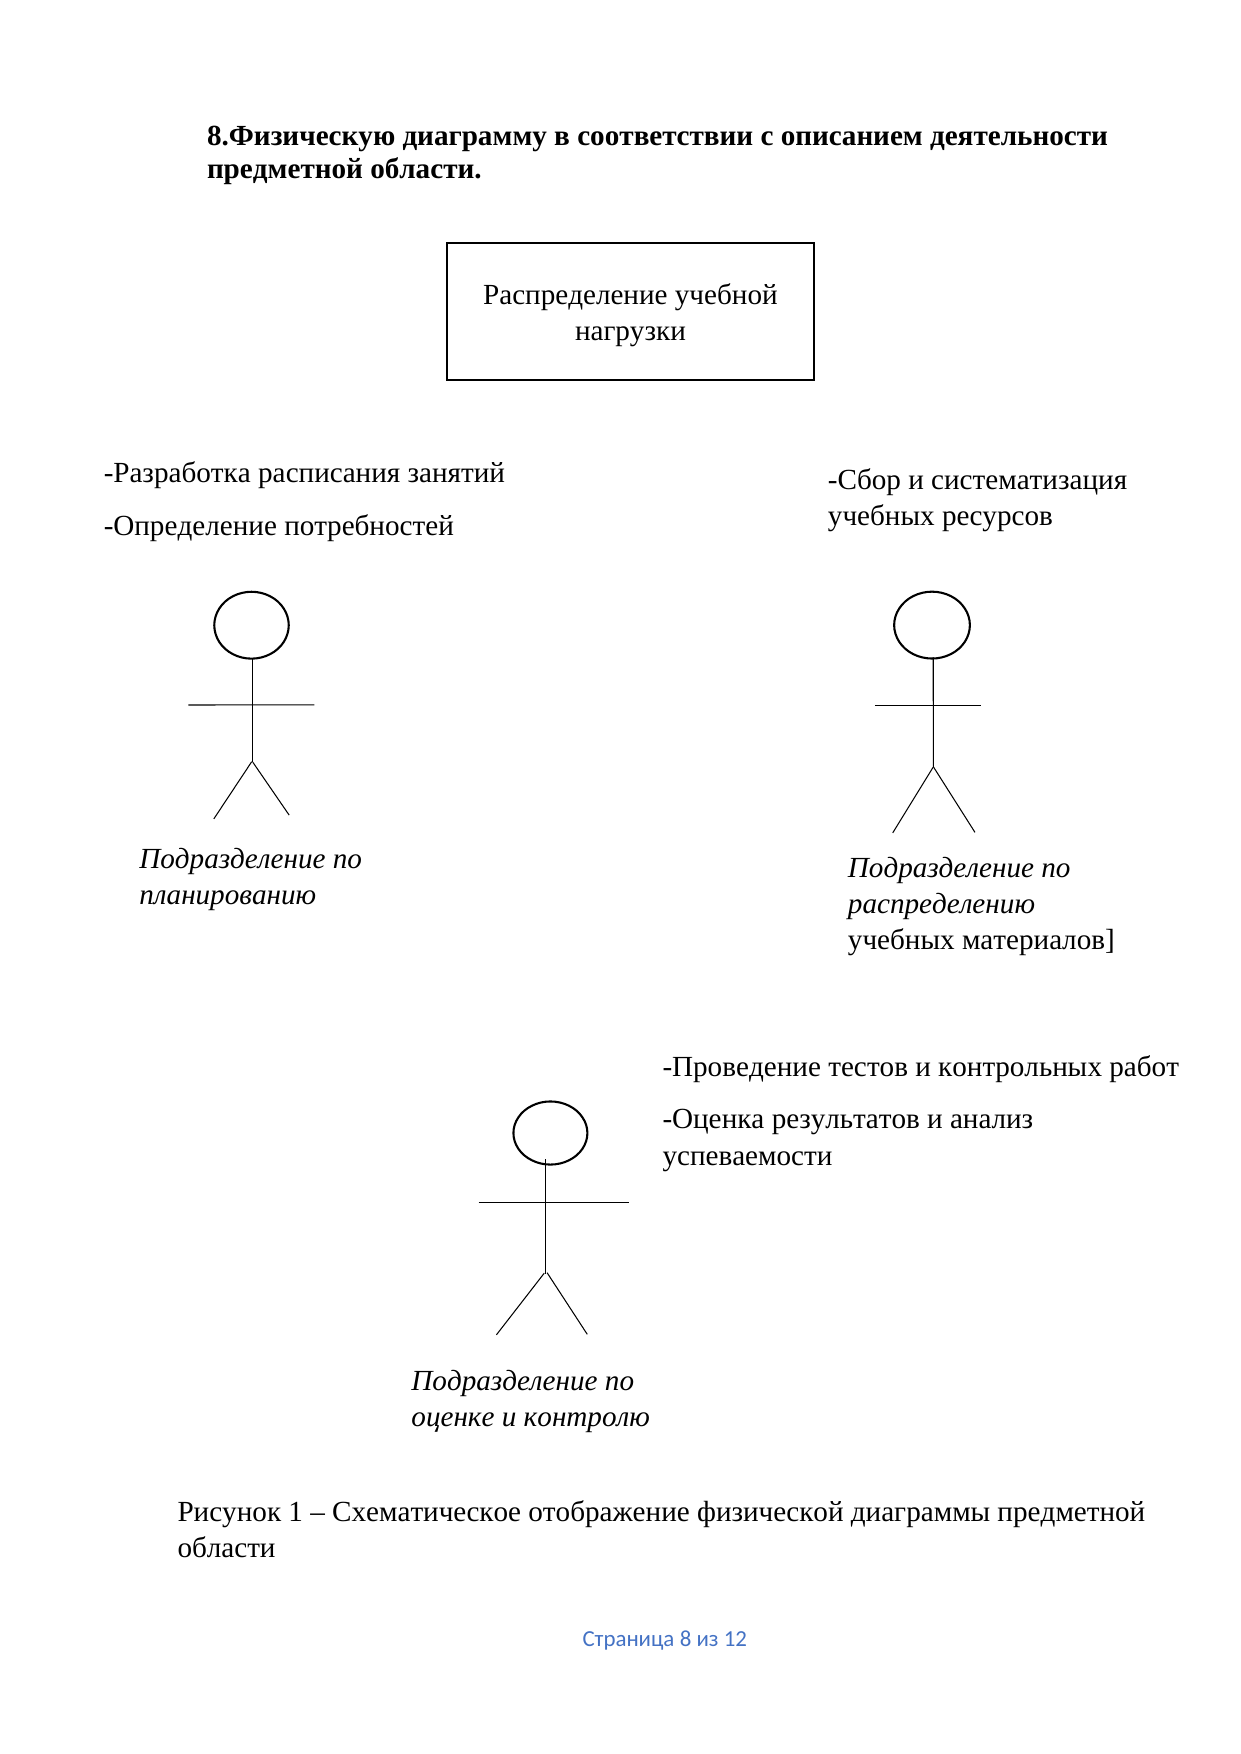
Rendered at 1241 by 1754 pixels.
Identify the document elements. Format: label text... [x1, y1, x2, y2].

text Рисунок 1 – Схематическое отображение физической диаграммы предметной области [177, 1494, 1152, 1564]
text 8.Физическую диаграмму в соответствии с описанием деятельности предметной области. [207, 118, 1134, 185]
